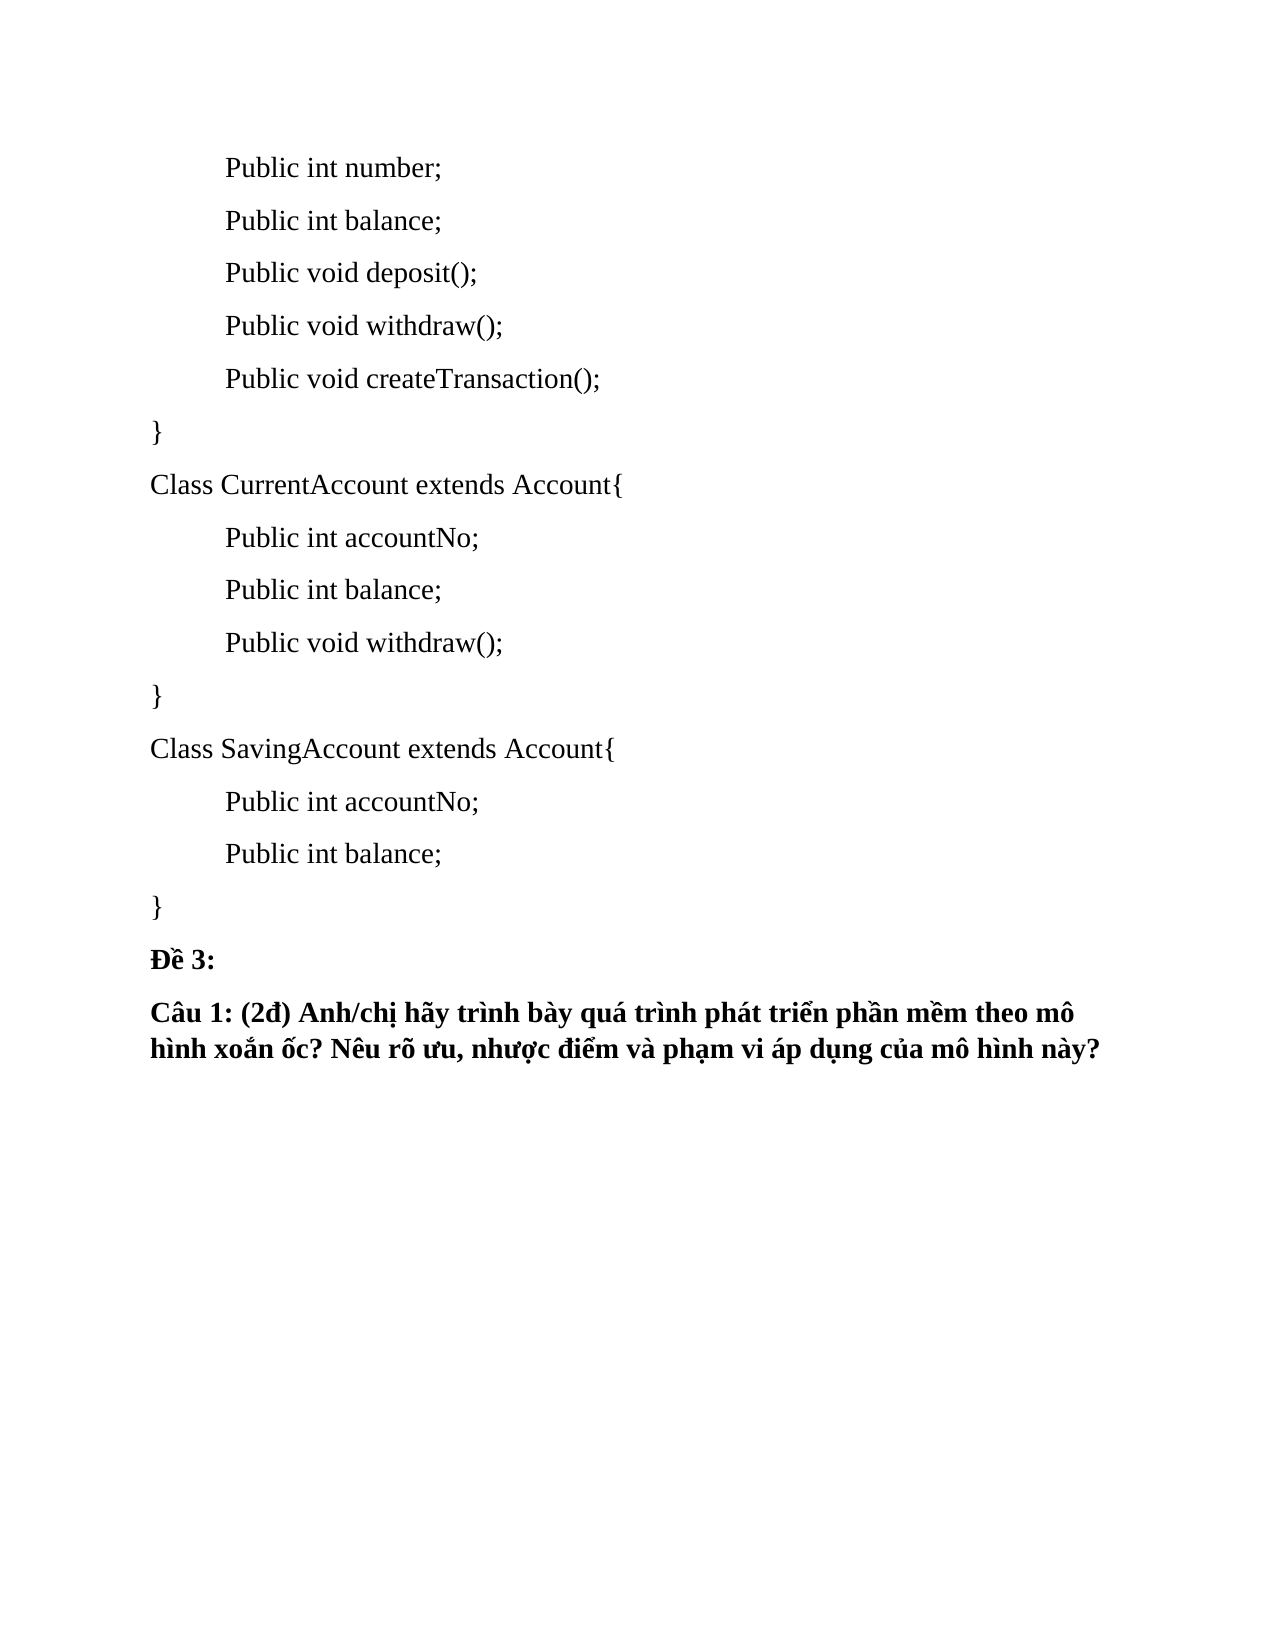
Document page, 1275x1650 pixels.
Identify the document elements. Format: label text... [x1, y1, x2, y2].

text } [150, 414, 1125, 448]
text Public int balance; [150, 837, 1125, 870]
text Class SavingAccount extends Account{ [150, 731, 1125, 764]
text Public void withdraw(); [150, 625, 1125, 659]
text Class CurrentAccount extends Account{ [150, 467, 1125, 500]
text Public void deposit(); [150, 256, 1125, 289]
text Public void createTransaction(); [150, 361, 1125, 395]
text Public int number; [150, 150, 1125, 183]
text Câu 1: (2đ) Anh/chị hãy trình bày quá trình phát triển phần mềm theo mô hình xoắn ốc? Nêu rõ ưu, nhược điểm và phạm vi áp dụng của mô hình này? [150, 995, 1125, 1065]
text Public int accountNo; [150, 784, 1125, 817]
text Public void withdraw(); [150, 308, 1125, 342]
text Public int balance; [150, 572, 1125, 606]
text Public int accountNo; [150, 520, 1125, 553]
text } [150, 889, 1125, 923]
text Đề 3: [150, 942, 1125, 976]
text Public int balance; [150, 203, 1125, 236]
text } [150, 678, 1125, 712]
